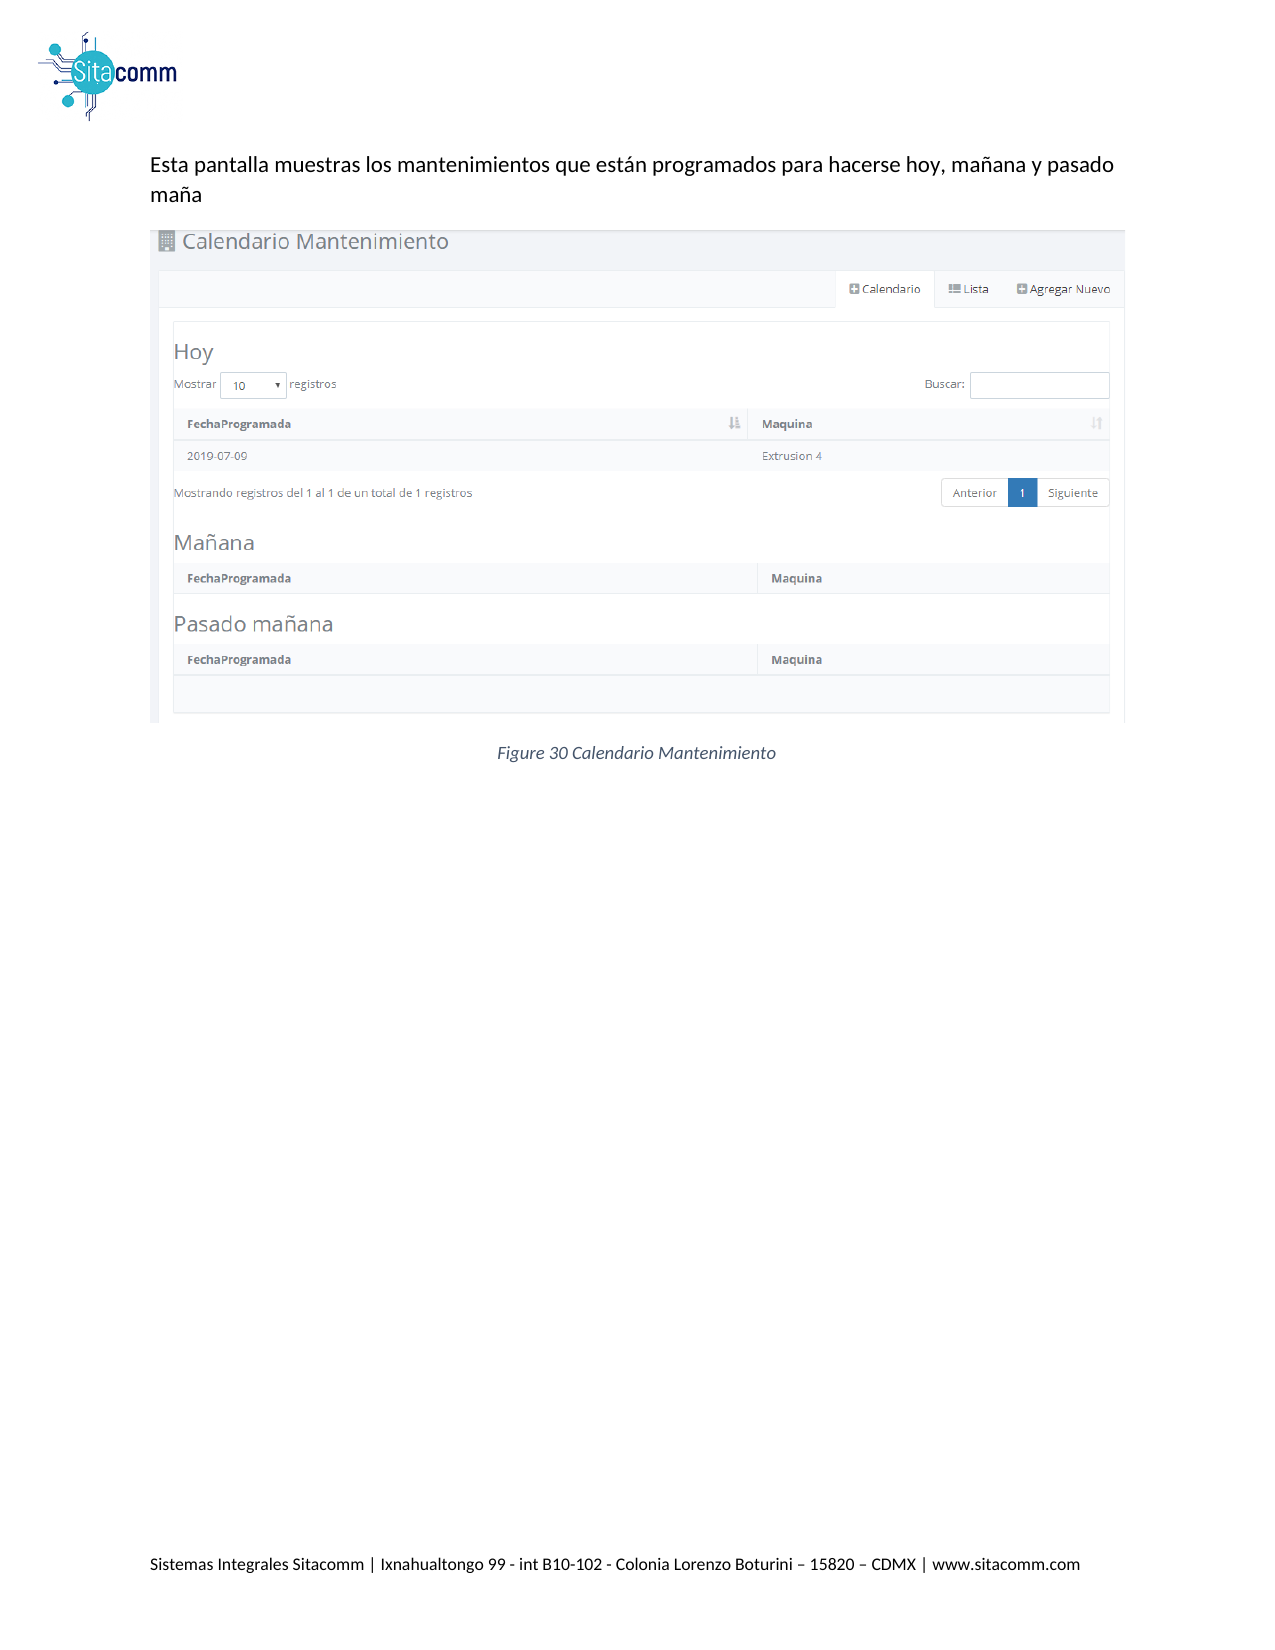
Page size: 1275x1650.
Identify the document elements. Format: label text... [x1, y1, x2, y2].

picture [37, 3, 183, 149]
text Esta pantalla muestras los mantenimientos que están programados para hacerse hoy, mañana y pasado maña [150, 150, 1125, 208]
text Figure 30 Calendario Mantenimiento [150, 741, 1125, 764]
picture [150, 227, 1125, 723]
